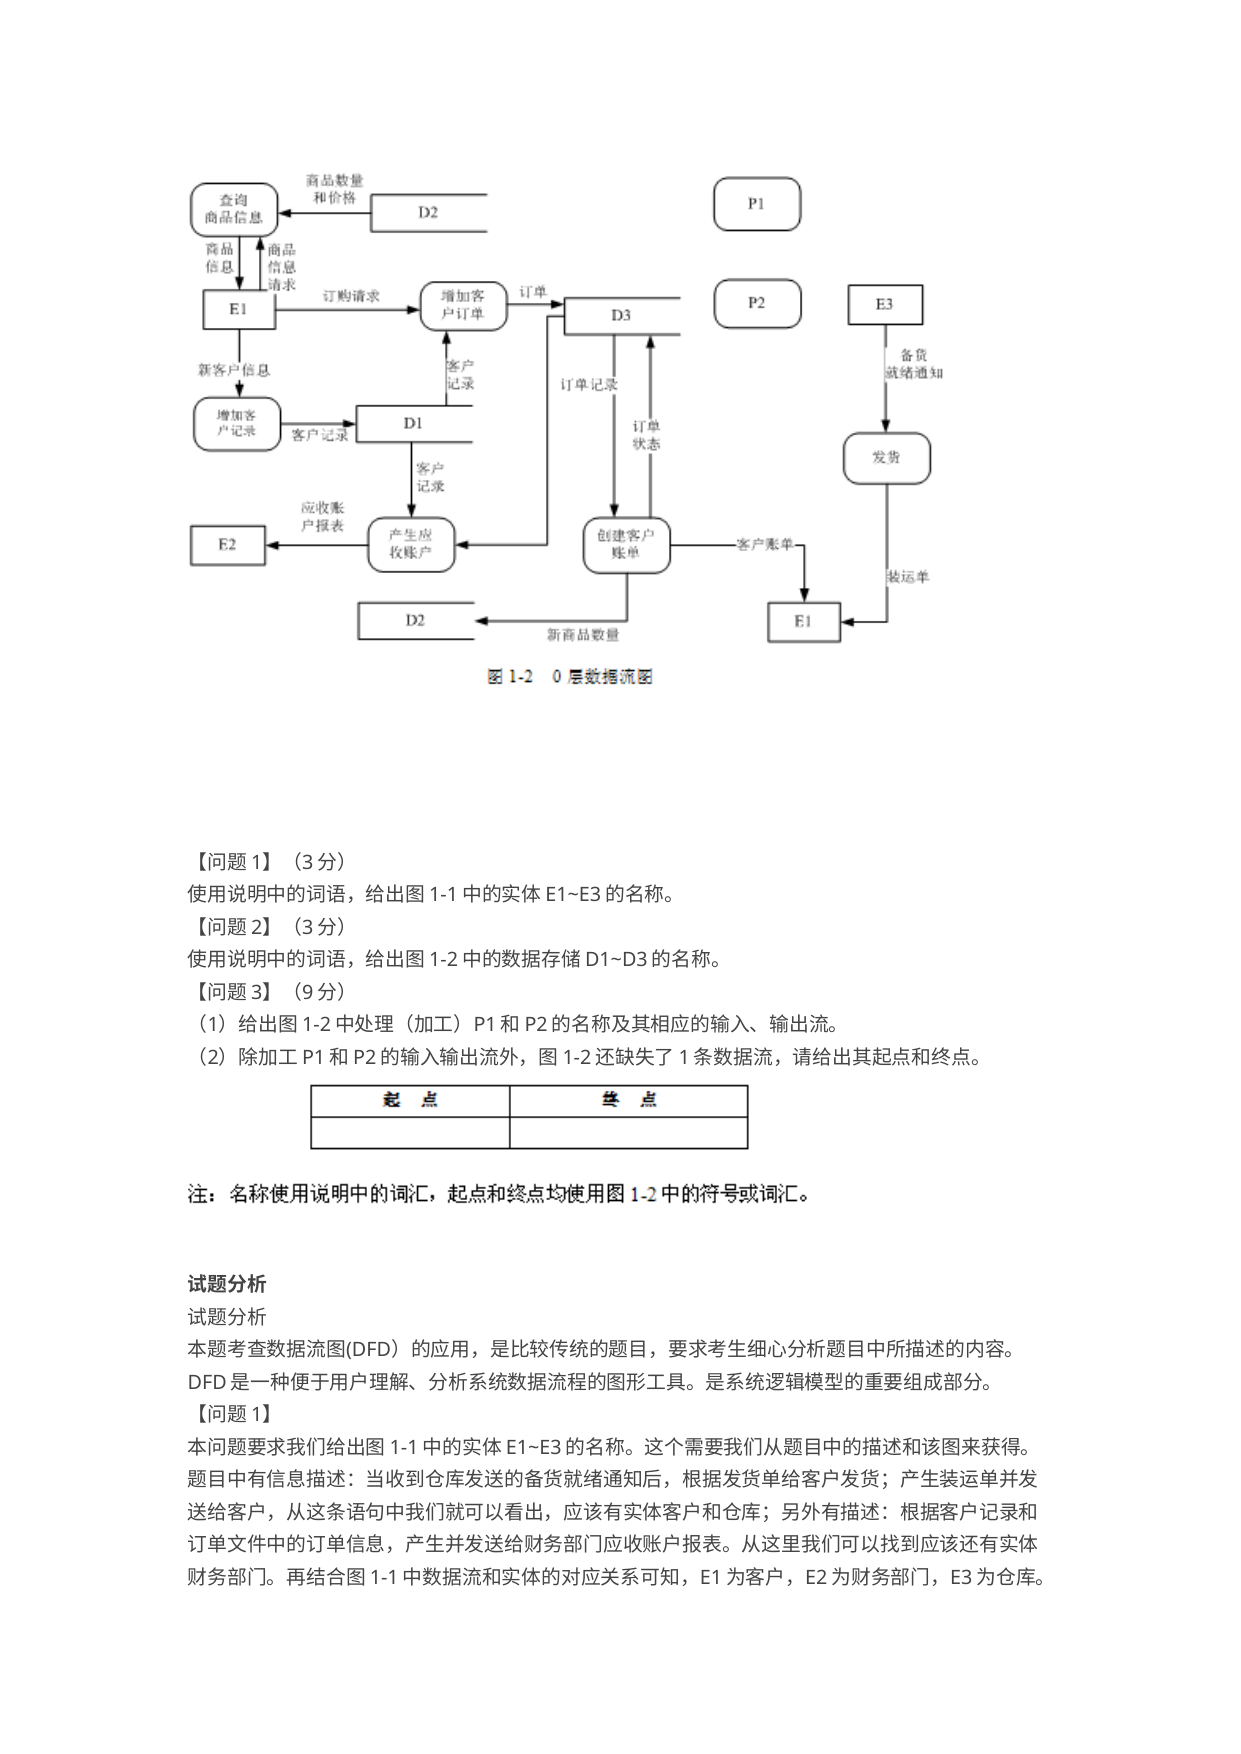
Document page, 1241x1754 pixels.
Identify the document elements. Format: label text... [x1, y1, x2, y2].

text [187, 1299, 1053, 1592]
picture [187, 1072, 813, 1211]
text 使用说明中的词语，给出图1-1中的实体E1~E3的名称。 【问题2】（3分） 使用说明中的词语，给出图1-2中的数据存储D1~D3的名称。 【问题3】（9分） （1）给出图1-2中处理（加工）P1和P2的名称及其相应的输入、输出流。 （2）除加工P1和P2的输入输出流外，图1-2还缺失了1条数据流，请给出其起点和终点。 [187, 877, 1053, 1072]
text 【问题1】（3分） [187, 844, 1053, 877]
text 试题分析 [187, 1267, 1053, 1299]
picture [187, 162, 952, 692]
